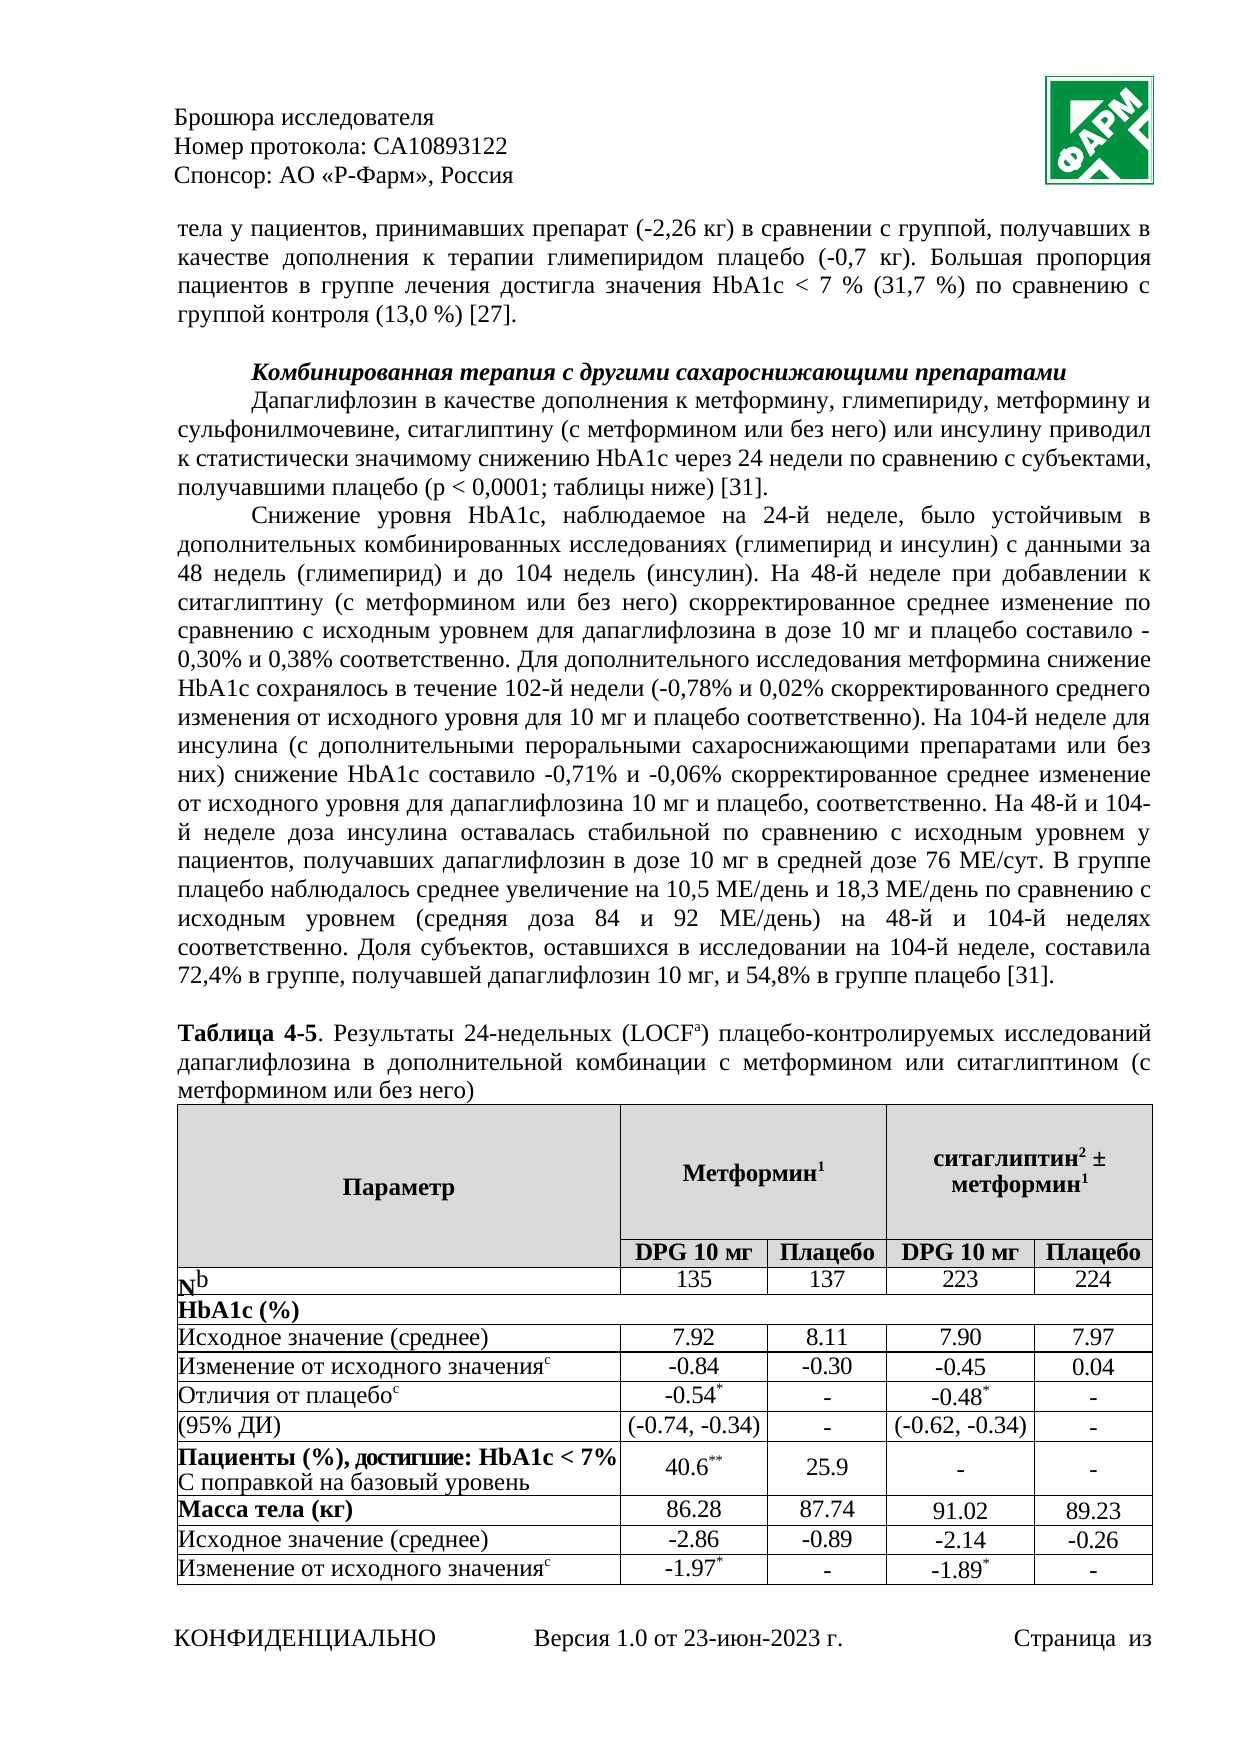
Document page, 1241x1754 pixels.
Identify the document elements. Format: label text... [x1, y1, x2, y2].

table_cell -0.45 [887, 1353, 1034, 1381]
table_cell 7.92 [621, 1325, 767, 1351]
table_cell -0.48* [887, 1382, 1034, 1411]
table_cell - [768, 1555, 886, 1584]
table_cell 0.04 [1035, 1353, 1152, 1381]
table_cell -0.26 [1035, 1526, 1152, 1554]
table_cell Отличия от плацебоc [178, 1382, 620, 1411]
table_cell -0.84 [621, 1353, 767, 1381]
table_header Параметр [178, 1105, 620, 1267]
table_cell Исходное значение (среднее) [178, 1325, 620, 1351]
table_cell 223 [887, 1268, 1034, 1294]
table_cell 7.97 [1035, 1325, 1152, 1351]
table_cell - [1035, 1555, 1152, 1584]
table_cell -0.89 [768, 1526, 886, 1554]
table_cell 89.23 [1035, 1496, 1152, 1524]
table_cell - [768, 1412, 886, 1441]
table_cell 137 [768, 1268, 886, 1294]
table_cell 91.02 [887, 1496, 1034, 1524]
table_cell 224 [1035, 1268, 1152, 1294]
table_cell 8.11 [768, 1325, 886, 1351]
table_cell Плацебо [1035, 1240, 1152, 1267]
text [177, 213, 1152, 328]
table_cell Изменение от исходного значенияc [178, 1555, 620, 1584]
table_cell Nb [178, 1268, 620, 1294]
table_cell 135 [621, 1268, 767, 1294]
table_cell -2.14 [887, 1526, 1034, 1554]
table_header ситаглиптин2 ± метформин1 [887, 1105, 1152, 1239]
table_cell (-0.62, -0.34) [887, 1412, 1034, 1441]
table_header Метформин1 [621, 1105, 886, 1239]
text Комбинированная терапия с другими сахароснижающими препаратами [177, 357, 1152, 385]
table_cell - [768, 1382, 886, 1411]
table_cell -0.30 [768, 1353, 886, 1381]
table_cell HbA1c (%) [178, 1295, 1152, 1323]
table_cell 87.74 [768, 1496, 886, 1524]
table_cell Исходное значение (среднее) [178, 1526, 620, 1554]
text Снижение уровня HbA1c, наблюдаемое на 24-й неделе, было устойчивым в дополнительных комбинированных исследованиях (глимепирид и инсулин) с данными за 48 недель (глимепирид) и до 104 недель (инсулин). На 48-й неделе при добавлении к ситаглиптину (с метформином или без него) скорректированное среднее изменение по сравнению с исходным уровнем для дапаглифлозина в дозе 10 мг и плацебо составило -0,30% и 0,38% соответственно. Для дополнительного исследования метформина снижение HbA1c сохранялось в течение 102-й недели (-0,78% и 0,02% скорректированного среднего изменения от исходного уровня для 10 мг и плацебо соответственно). На 104-й неделе для инсулина (с дополнительными пероральными сахароснижающими препаратами или без них) снижение HbA1c составило -0,71% и -0,06% скорректированное среднее изменение от исходного уровня для дапаглифлозина 10 мг и плацебо, соответственно. На 48-й и 104-й неделе доза инсулина оставалась стабильной по сравнению с исходным уровнем у пациентов, получавших дапаглифлозин в дозе 10 мг в средней дозе 76 МЕ/сут. В группе плацебо наблюдалось среднее увеличение на 10,5 МЕ/день и 18,3 МЕ/день по сравнению с исходным уровнем (средняя доза 84 и 92 МЕ/день) на 48-й и 104-й неделях соответственно. Доля субъектов, оставшихся в исследовании на 104-й неделе, составила 72,4% в группе, получавшей дапаглифлозин 10 мг, и 54,8% в группе плацебо [31]. [177, 500, 1152, 989]
table_cell 25.9 [768, 1442, 886, 1495]
table_cell 7.90 [887, 1325, 1034, 1351]
text Дапаглифлозин в качестве дополнения к метформину, глимепириду, метформину и сульфонилмочевине, ситаглиптину (с метформином или без него) или инсулину приводил к статистически значимому снижению HbA1c через 24 недели по сравнению с субъектами, получавшими плацебо (p < 0,0001; таблицы ниже) [31]. [177, 385, 1152, 500]
table_cell -0.54* [621, 1382, 767, 1411]
table_cell Плацебо [768, 1240, 886, 1267]
text Таблица 4-5. Результаты 24-недельных (LOCFa) плацебо-контролируемых исследований дапаглифлозина в дополнительной комбинации с метформином или ситаглиптином (с метформином или без него) [177, 1018, 1152, 1104]
table_cell - [1035, 1442, 1152, 1495]
table_cell - [887, 1442, 1034, 1495]
table_cell Масса тела (кг) [178, 1496, 620, 1524]
table_cell DPG 10 мг [887, 1240, 1034, 1267]
table_cell - [1035, 1412, 1152, 1441]
table_cell -1.89* [887, 1555, 1034, 1584]
table_cell -1.97* [621, 1555, 767, 1584]
table_cell (-0.74, -0.34) [621, 1412, 767, 1441]
table_cell (95% ДИ) [178, 1412, 620, 1441]
table_cell Пациенты (%), достигшие: HbA1c < 7% С поправкой на базовый уровень [178, 1442, 620, 1495]
table_cell 40.6** [621, 1442, 767, 1495]
table_cell 86.28 [621, 1496, 767, 1524]
table_cell Изменение от исходного значенияc [178, 1353, 620, 1381]
table_cell - [1035, 1382, 1152, 1411]
table_cell -2.86 [621, 1526, 767, 1554]
table_cell DPG 10 мг [621, 1240, 767, 1267]
